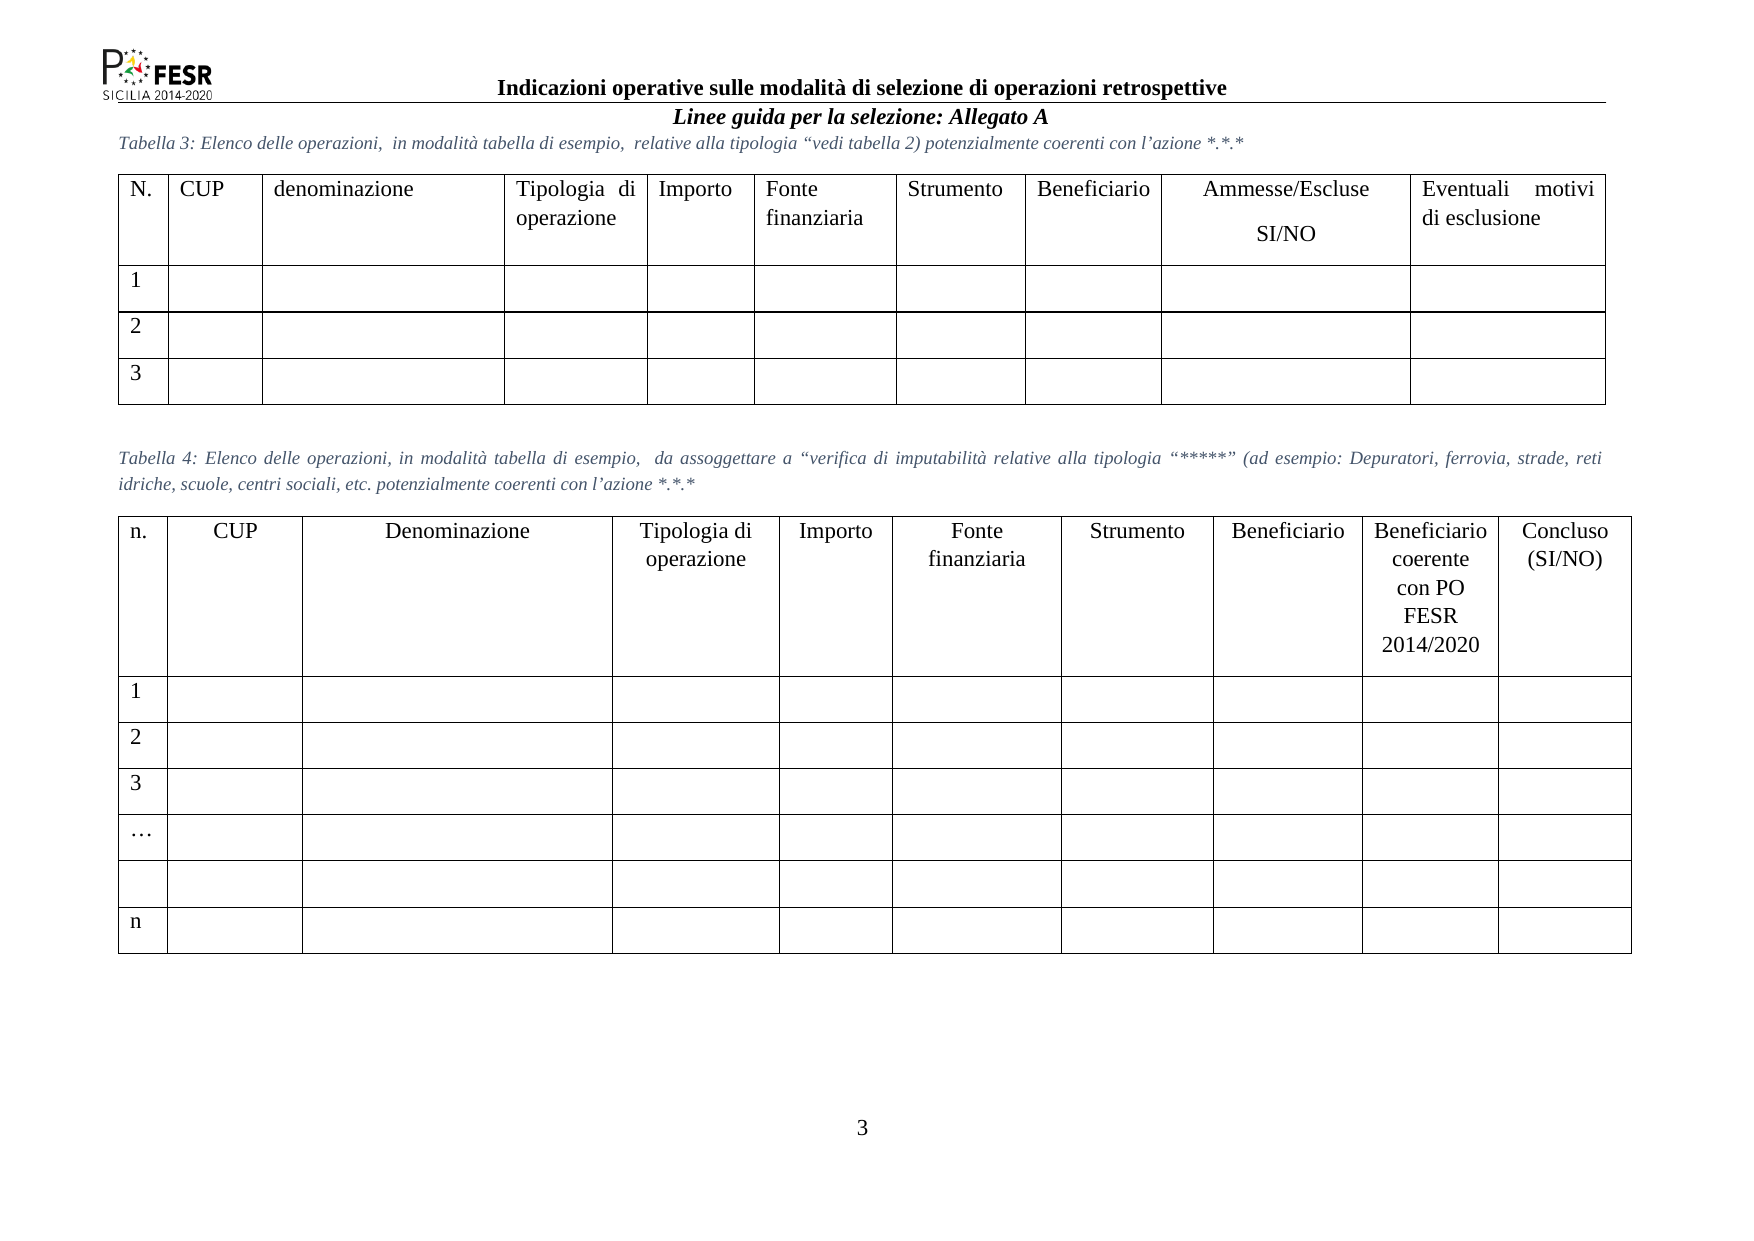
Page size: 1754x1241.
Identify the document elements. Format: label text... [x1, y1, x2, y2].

table_header CUP [168, 517, 302, 676]
table_cell [169, 266, 262, 311]
table_cell [1062, 677, 1213, 722]
table_cell [303, 723, 612, 768]
table_cell [780, 769, 892, 814]
table_cell 2 [119, 723, 167, 768]
table_cell [168, 815, 302, 860]
table_cell 2 [119, 313, 168, 358]
table_cell 3 [119, 359, 168, 404]
table_cell [303, 769, 612, 814]
table_cell [893, 769, 1061, 814]
table_cell [613, 861, 779, 907]
table_cell [1363, 815, 1498, 860]
table_header Denominazione [303, 517, 612, 676]
table_cell [1062, 815, 1213, 860]
table_cell [613, 723, 779, 768]
table_cell [613, 769, 779, 814]
table_header Beneficiario [1026, 175, 1161, 265]
table_cell [613, 908, 779, 953]
table_cell [1162, 266, 1410, 311]
table_header CUP [169, 175, 262, 265]
table_cell [1214, 723, 1362, 768]
table_header Beneficiario coerente con PO FESR 2014/2020 [1363, 517, 1498, 676]
table_cell [613, 677, 779, 722]
table_cell [1411, 359, 1605, 404]
table_cell [893, 677, 1061, 722]
table_cell [893, 723, 1061, 768]
table_header Strumento [1062, 517, 1213, 676]
table_cell [897, 266, 1025, 311]
table_cell [897, 313, 1025, 358]
table_cell [648, 359, 754, 404]
table_header Eventuali motivi di esclusione [1411, 175, 1605, 265]
table_cell [168, 769, 302, 814]
table_header Beneficiario [1214, 517, 1362, 676]
table_cell [263, 359, 504, 404]
table_cell [1499, 677, 1631, 722]
table_cell [1499, 908, 1631, 953]
table_cell [780, 677, 892, 722]
table_cell [780, 815, 892, 860]
table_cell [1162, 313, 1410, 358]
table_cell [893, 815, 1061, 860]
table_cell [1062, 861, 1213, 907]
table_cell [1062, 723, 1213, 768]
table_cell [1162, 359, 1410, 404]
table_cell n [119, 908, 167, 953]
table_cell [1214, 677, 1362, 722]
table_cell [168, 861, 302, 907]
picture [103, 48, 212, 100]
table_cell [303, 677, 612, 722]
table_cell 1 [119, 677, 167, 722]
table_cell [1214, 908, 1362, 953]
table_cell 1 [119, 266, 168, 311]
table_header Concluso (SI/NO) [1499, 517, 1631, 676]
table_cell [505, 359, 647, 404]
table_cell [168, 908, 302, 953]
table_header denominazione [263, 175, 504, 265]
table_cell [755, 359, 896, 404]
table_cell [897, 359, 1025, 404]
table_cell [1062, 908, 1213, 953]
table_cell [1411, 313, 1605, 358]
table_cell [1499, 769, 1631, 814]
table_cell [1363, 723, 1498, 768]
table_cell [1363, 861, 1498, 907]
table_header N. [119, 175, 168, 265]
table_header Fonte finanziaria [755, 175, 896, 265]
table_cell … [119, 815, 167, 860]
table_cell [1499, 861, 1631, 907]
table_cell 3 [119, 769, 167, 814]
table_cell [303, 861, 612, 907]
table_cell [263, 266, 504, 311]
table_cell [119, 861, 167, 907]
table_cell [893, 861, 1061, 907]
table_header Importo [780, 517, 892, 676]
table_cell [169, 313, 262, 358]
table_cell [648, 266, 754, 311]
table_cell [505, 313, 647, 358]
table_cell [780, 861, 892, 907]
table_cell [1411, 266, 1605, 311]
table_cell [1214, 861, 1362, 907]
table_cell [1499, 723, 1631, 768]
table_cell [169, 359, 262, 404]
table_cell [1363, 677, 1498, 722]
table_cell [780, 908, 892, 953]
table_cell [755, 313, 896, 358]
table_cell [1026, 359, 1161, 404]
text Tabella 4: Elenco delle operazioni, in modalità tabella di esempio, da assoggettare a “verifica di imputabilità relative alla tipologia “*****” (ad esempio: Depuratori, ferrovia, strade, reti idriche, scuole, centri sociali, etc. potenzialmente coerenti con l’azione *.*.* [118, 447, 1606, 495]
table_cell [648, 313, 754, 358]
table_cell [780, 723, 892, 768]
table_header n. [119, 517, 167, 676]
table_cell [505, 266, 647, 311]
table_cell [1363, 769, 1498, 814]
table_cell [1026, 313, 1161, 358]
table_header Fonte finanziaria [893, 517, 1061, 676]
table_cell [1214, 769, 1362, 814]
table_cell [1499, 815, 1631, 860]
table_cell [893, 908, 1061, 953]
table_cell [263, 313, 504, 358]
table_header Ammesse/Escluse SI/NO [1162, 175, 1410, 265]
table_header Strumento [897, 175, 1025, 265]
table_cell [303, 908, 612, 953]
table_cell [1214, 815, 1362, 860]
table_cell [168, 723, 302, 768]
table_header Tipologia di operazione [505, 175, 647, 265]
table_header Importo [648, 175, 754, 265]
table_cell [168, 677, 302, 722]
table_header Tipologia di operazione [613, 517, 779, 676]
table_cell [303, 815, 612, 860]
table_cell [1026, 266, 1161, 311]
table_cell [613, 815, 779, 860]
table_cell [1062, 769, 1213, 814]
table_cell [755, 266, 896, 311]
table_cell [1363, 908, 1498, 953]
text Tabella 3: Elenco delle operazioni, in modalità tabella di esempio, relative alla tipologia “vedi tabella 2) potenzialmente coerenti con l’azione *.*.* [118, 132, 1606, 153]
